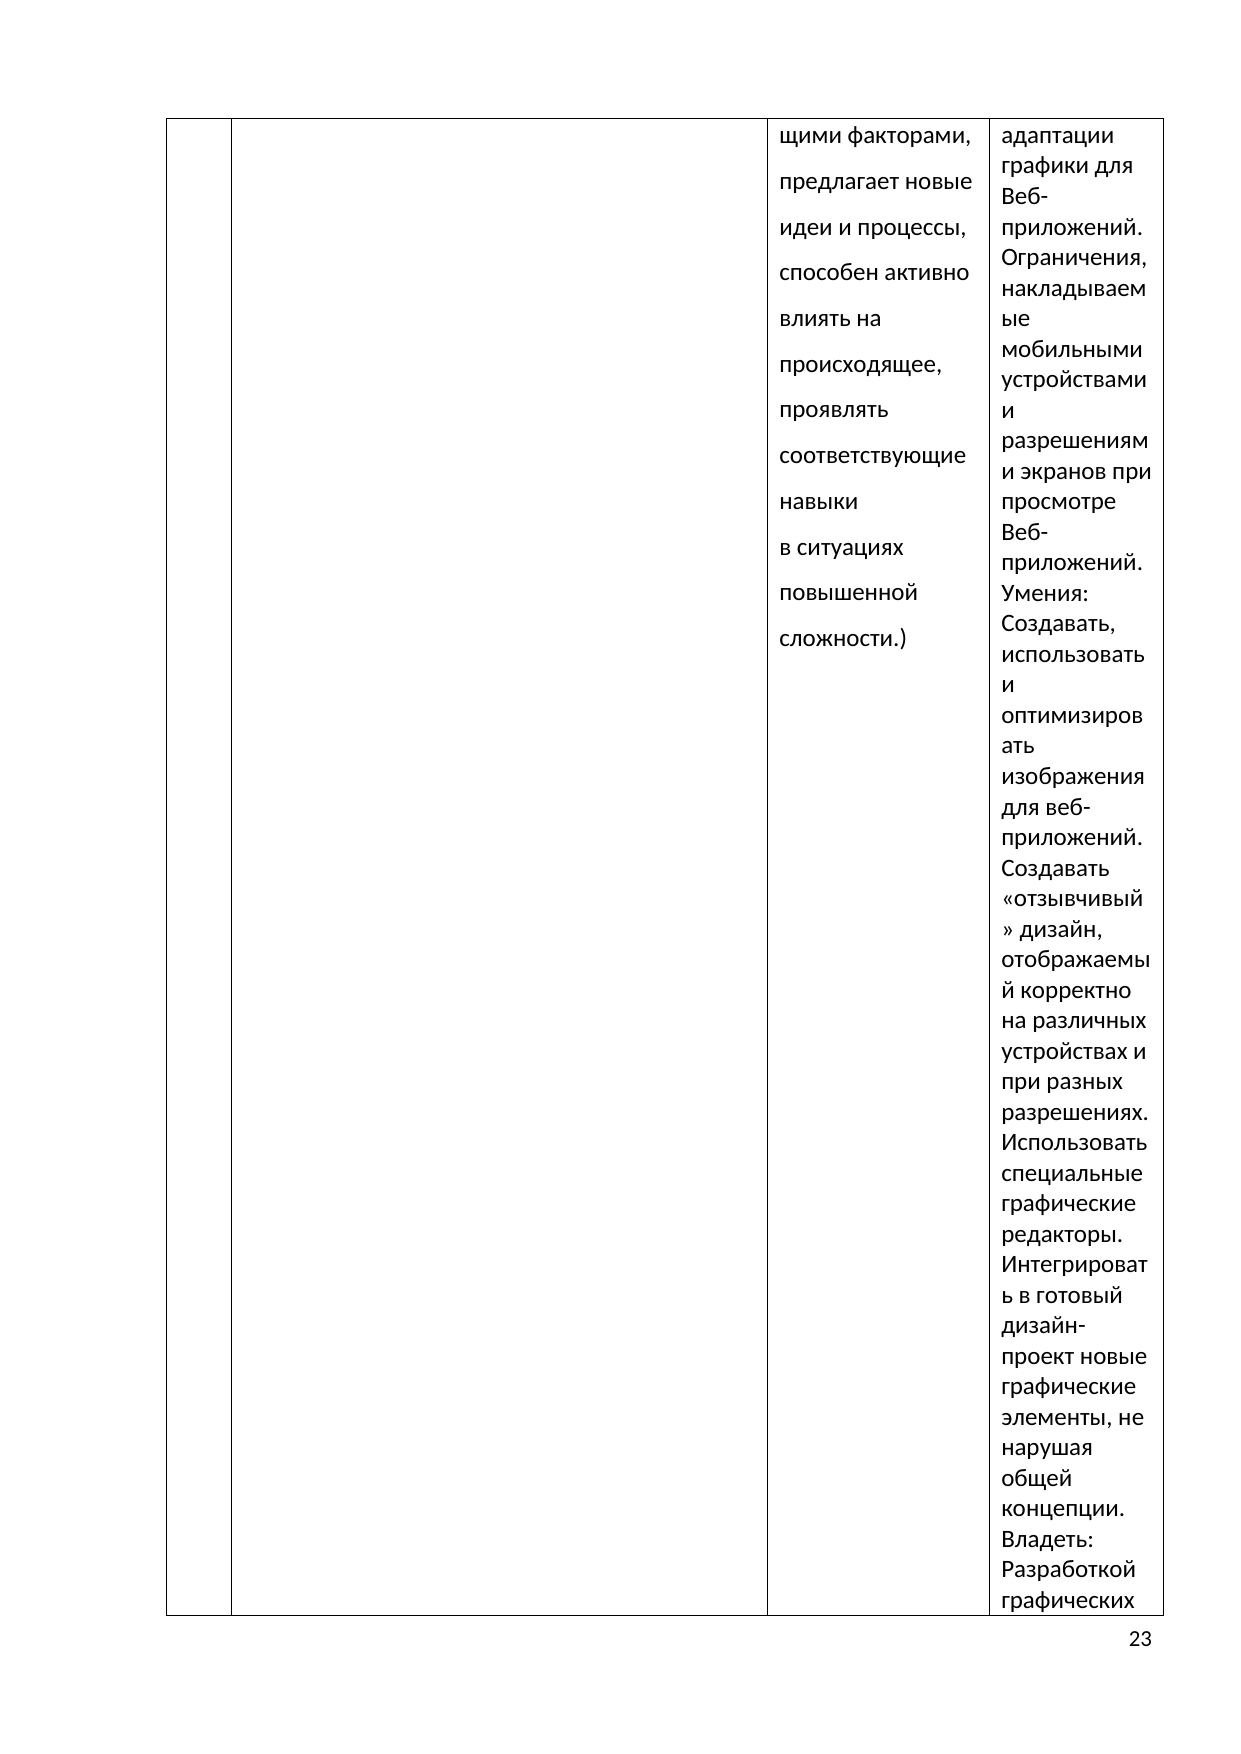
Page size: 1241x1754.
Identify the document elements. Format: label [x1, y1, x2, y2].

table_cell [768, 119, 989, 1615]
table_cell [990, 119, 1163, 1615]
table_cell [232, 119, 767, 1615]
